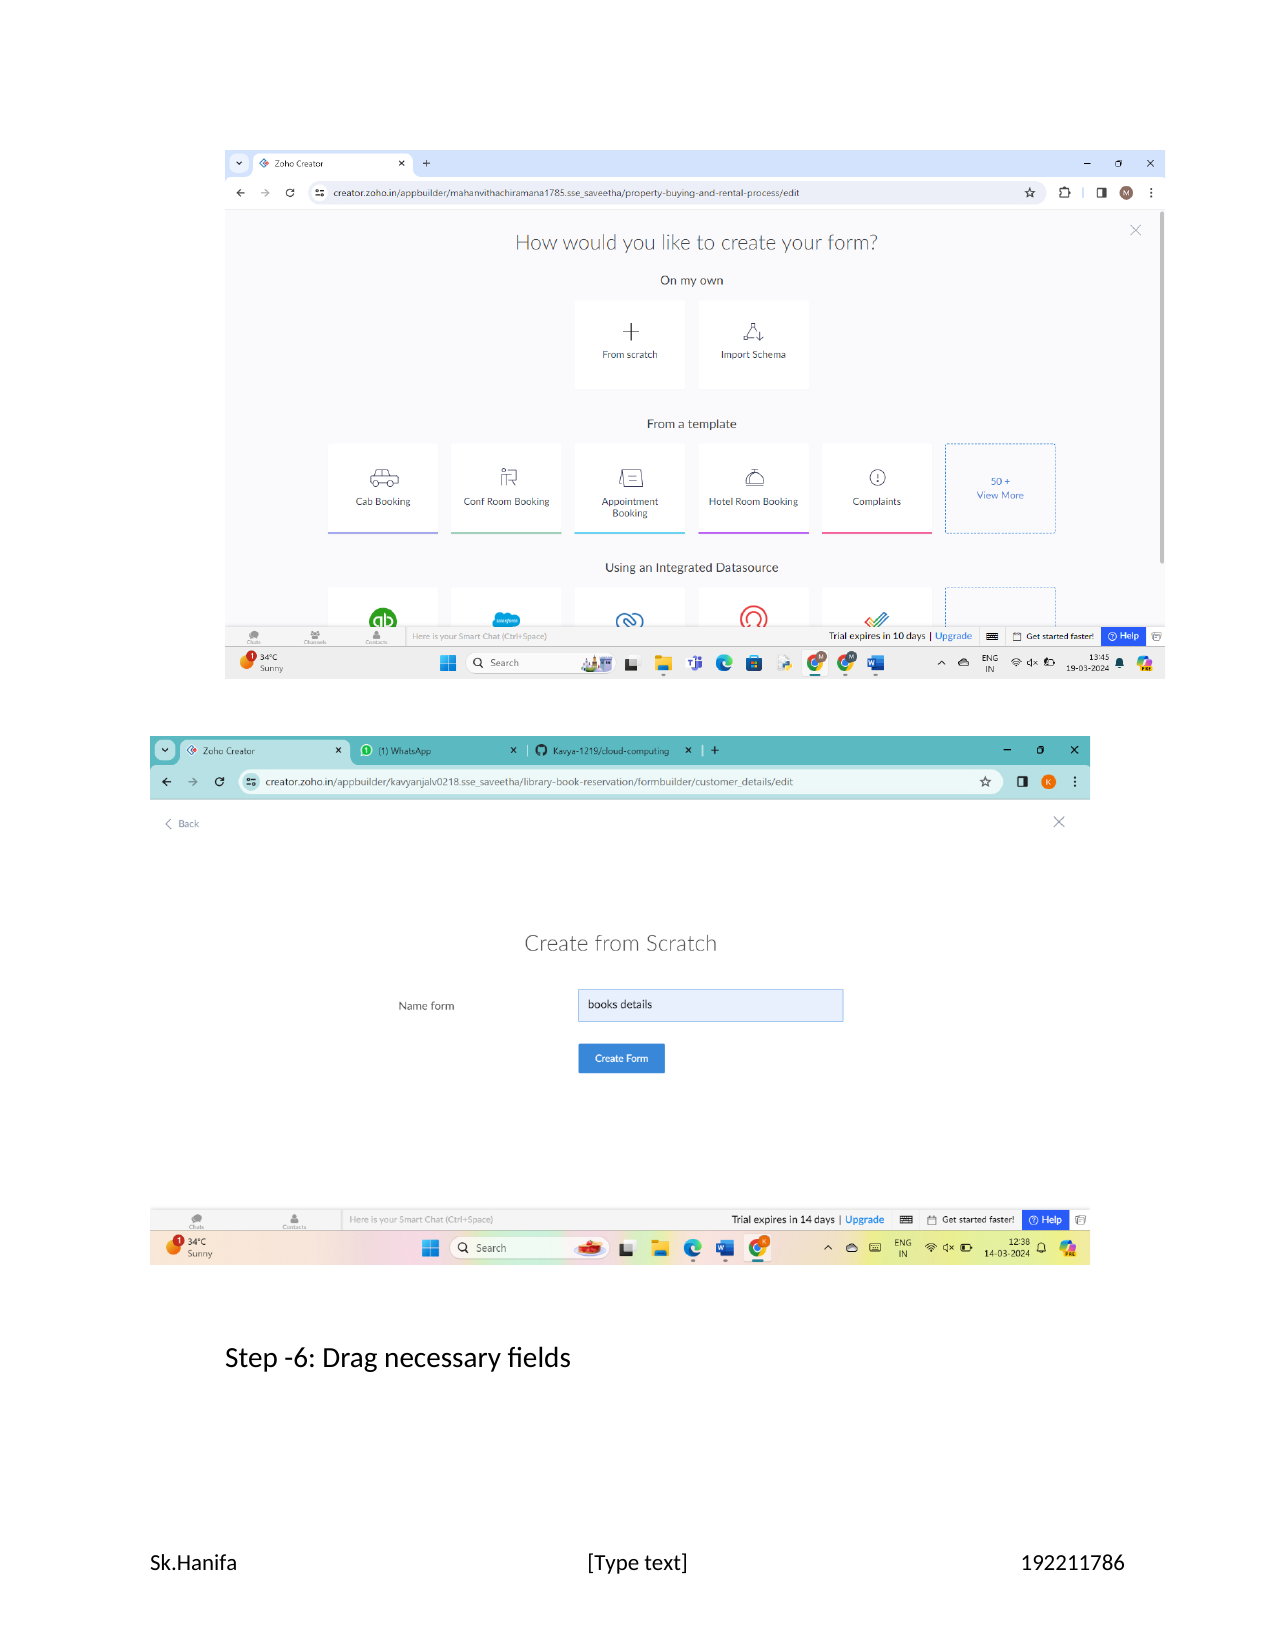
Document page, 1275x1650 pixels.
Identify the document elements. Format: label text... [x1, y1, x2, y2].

list Step -6: Drag necessary fields [225, 1339, 1125, 1374]
picture [225, 150, 1166, 679]
picture [150, 736, 1091, 1265]
